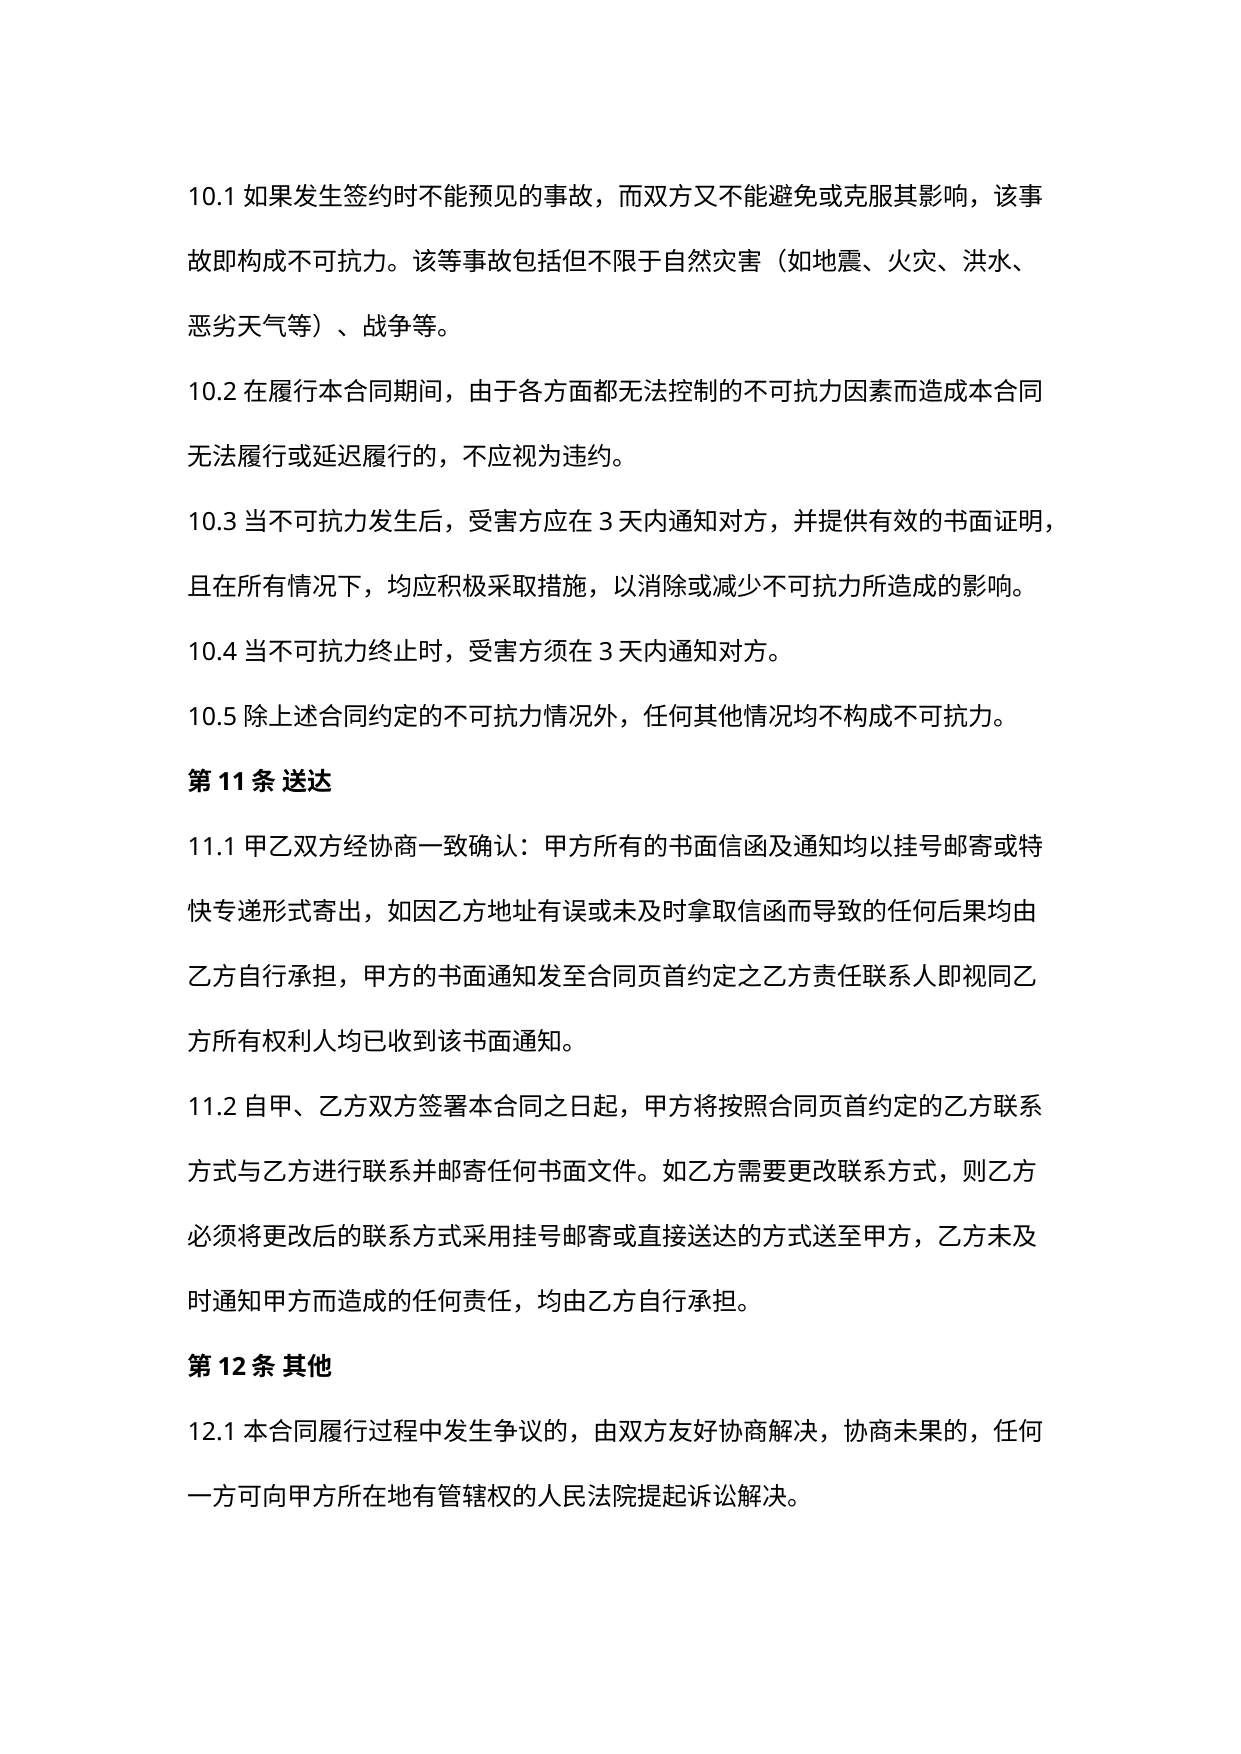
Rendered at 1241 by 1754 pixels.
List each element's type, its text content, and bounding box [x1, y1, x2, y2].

text 10.1 如果发生签约时不能预见的事故，而双方又不能避免或克服其影响，该事故即构成不可抗力。该等事故包括但不限于自然灾害（如地震、火灾、洪水、恶劣天气等）、战争等。 [187, 162, 1053, 357]
subtitle 第12条 其他 [187, 1332, 1053, 1397]
text 10.5 除上述合同约定的不可抗力情况外，任何其他情况均不构成不可抗力。 [187, 682, 1053, 747]
text 10.2 在履行本合同期间，由于各方面都无法控制的不可抗力因素而造成本合同无法履行或延迟履行的，不应视为违约。 [187, 357, 1053, 487]
subtitle 第11条 送达 [187, 747, 1053, 812]
text 11.2 自甲、乙方双方签署本合同之日起，甲方将按照合同页首约定的乙方联系方式与乙方进行联系并邮寄任何书面文件。如乙方需要更改联系方式，则乙方必须将更改后的联系方式采用挂号邮寄或直接送达的方式送至甲方，乙方未及时通知甲方而造成的任何责任，均由乙方自行承担。 [187, 1072, 1053, 1332]
text 11.1 甲乙双方经协商一致确认：甲方所有的书面信函及通知均以挂号邮寄或特快专递形式寄出，如因乙方地址有误或未及时拿取信函而导致的任何后果均由乙方自行承担，甲方的书面通知发至合同页首约定之乙方责任联系人即视同乙方所有权利人均已收到该书面通知。 [187, 812, 1053, 1072]
text 10.4 当不可抗力终止时，受害方须在3天内通知对方。 [187, 617, 1053, 682]
text 10.3 当不可抗力发生后，受害方应在3天内通知对方，并提供有效的书面证明，且在所有情况下，均应积极采取措施，以消除或减少不可抗力所造成的影响。 [187, 487, 1053, 617]
text 12.1 本合同履行过程中发生争议的，由双方友好协商解决，协商未果的，任何一方可向甲方所在地有管辖权的人民法院提起诉讼解决。 [187, 1397, 1053, 1527]
